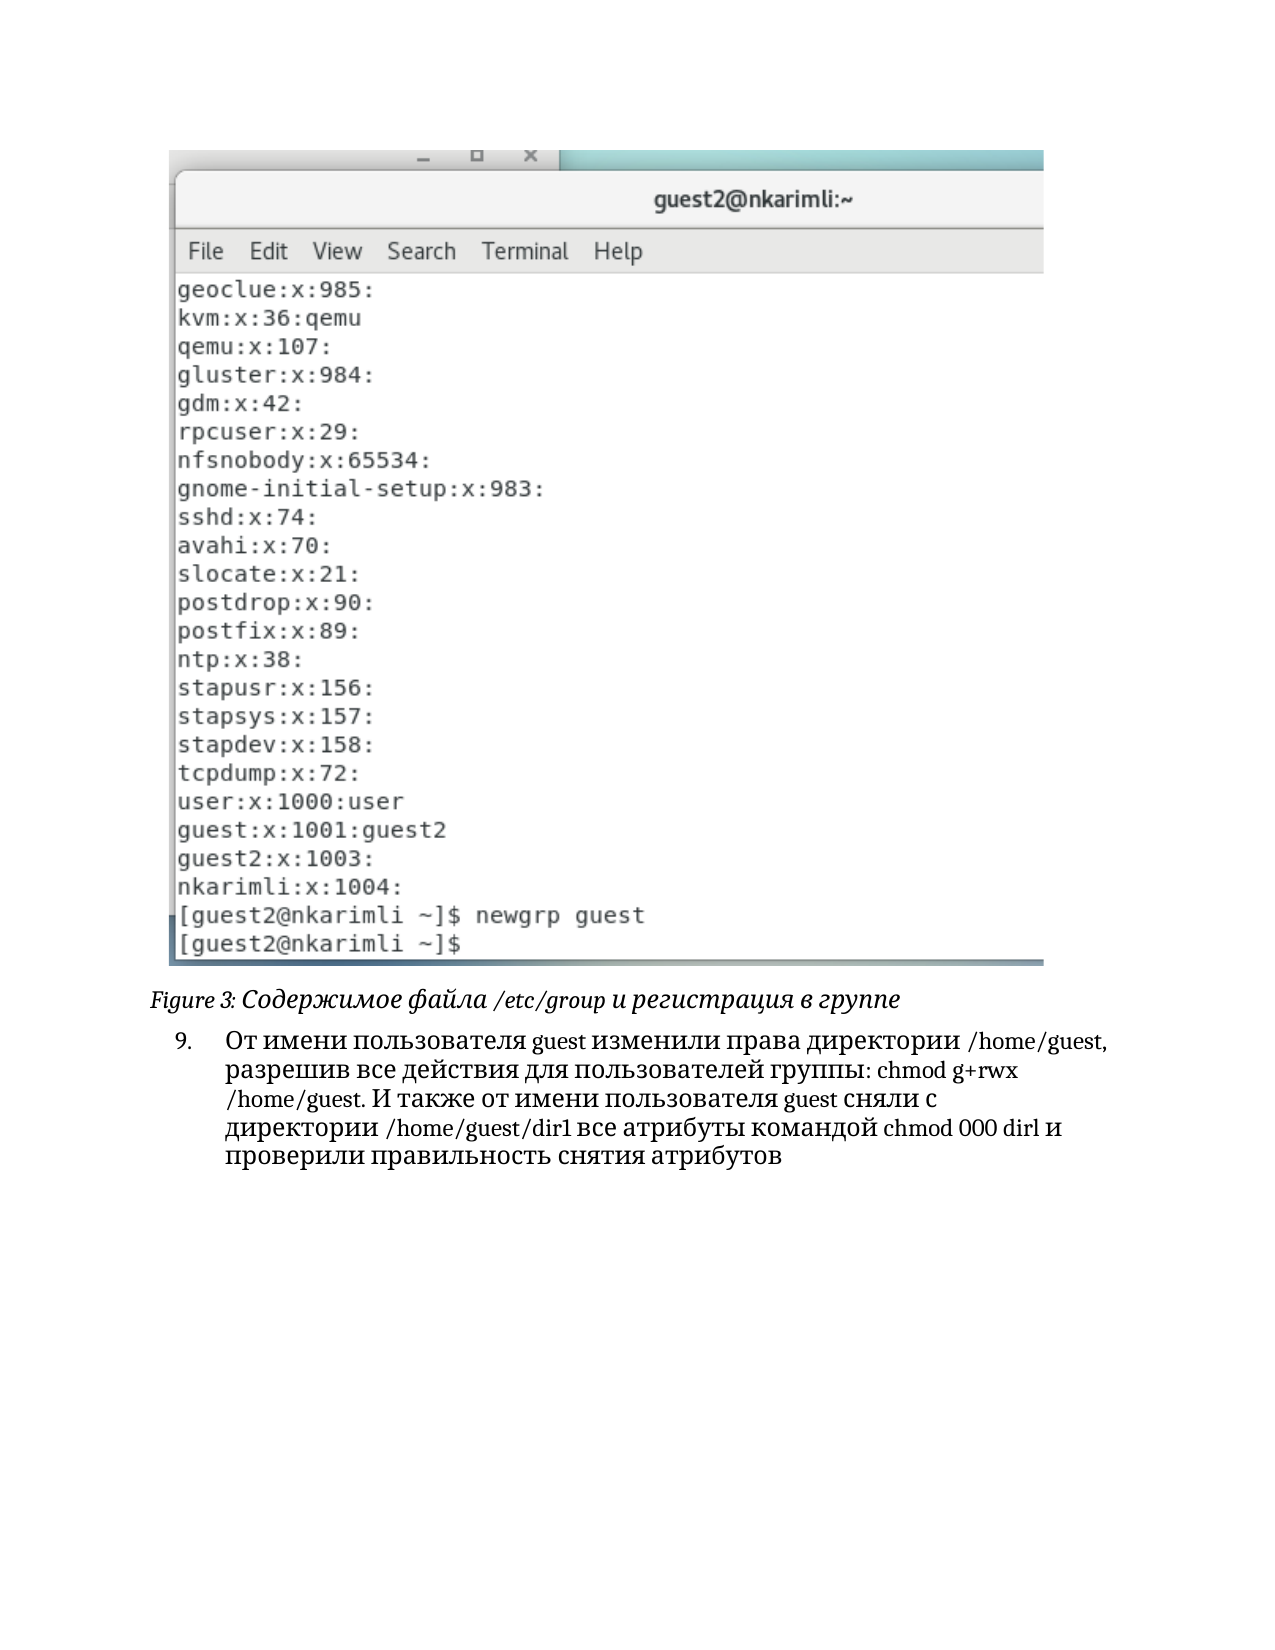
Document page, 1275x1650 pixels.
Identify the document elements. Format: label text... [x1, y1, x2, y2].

text Figure 3: Содержимое файла /etc/group и регистрация в группе [150, 986, 1125, 1015]
list От имени пользователя guest изменили права директории /home/guest, разрешив все действия для пользователей группы: chmod g+rwx /home/guest. И также от имени пользователя guest сняли с директории /home/guest/dir1 все атрибуты командой chmod 000 dirl и проверили правильность снятия атрибутов [175, 1027, 1125, 1171]
picture [168, 150, 1044, 966]
